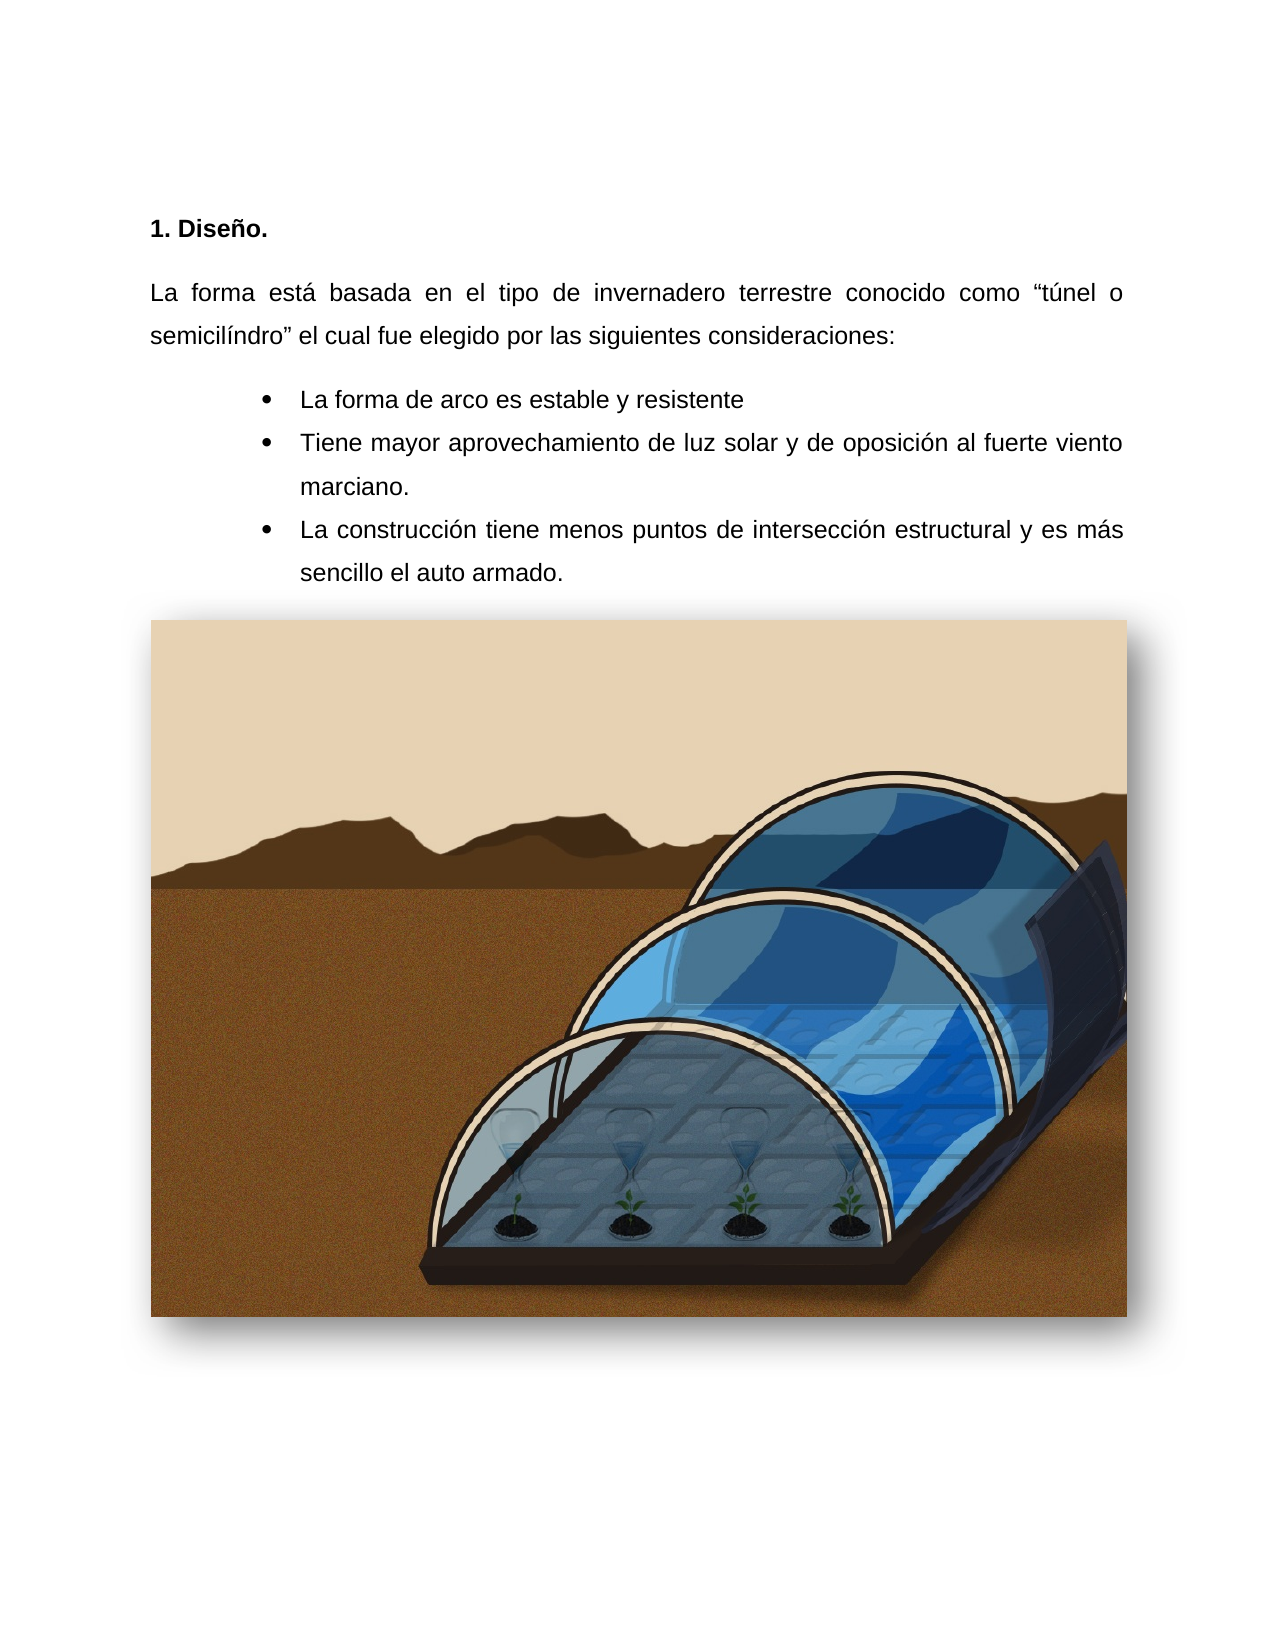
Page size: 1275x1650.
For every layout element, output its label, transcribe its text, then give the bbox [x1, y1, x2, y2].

list La forma de arco es estable y resistente [262, 385, 1125, 414]
text La forma está basada en el tipo de invernadero terrestre conocido como “túnel o semicilíndro” el cual fue elegido por las siguientes consideraciones: [150, 278, 1125, 350]
picture [151, 620, 1127, 1317]
list La construcción tiene menos puntos de intersección estructural y es más sencillo el auto armado. [262, 514, 1125, 587]
list Tiene mayor aprovechamiento de luz solar y de oposición al fuerte viento marciano. [262, 428, 1125, 500]
text 1. Diseño. [150, 214, 1125, 243]
